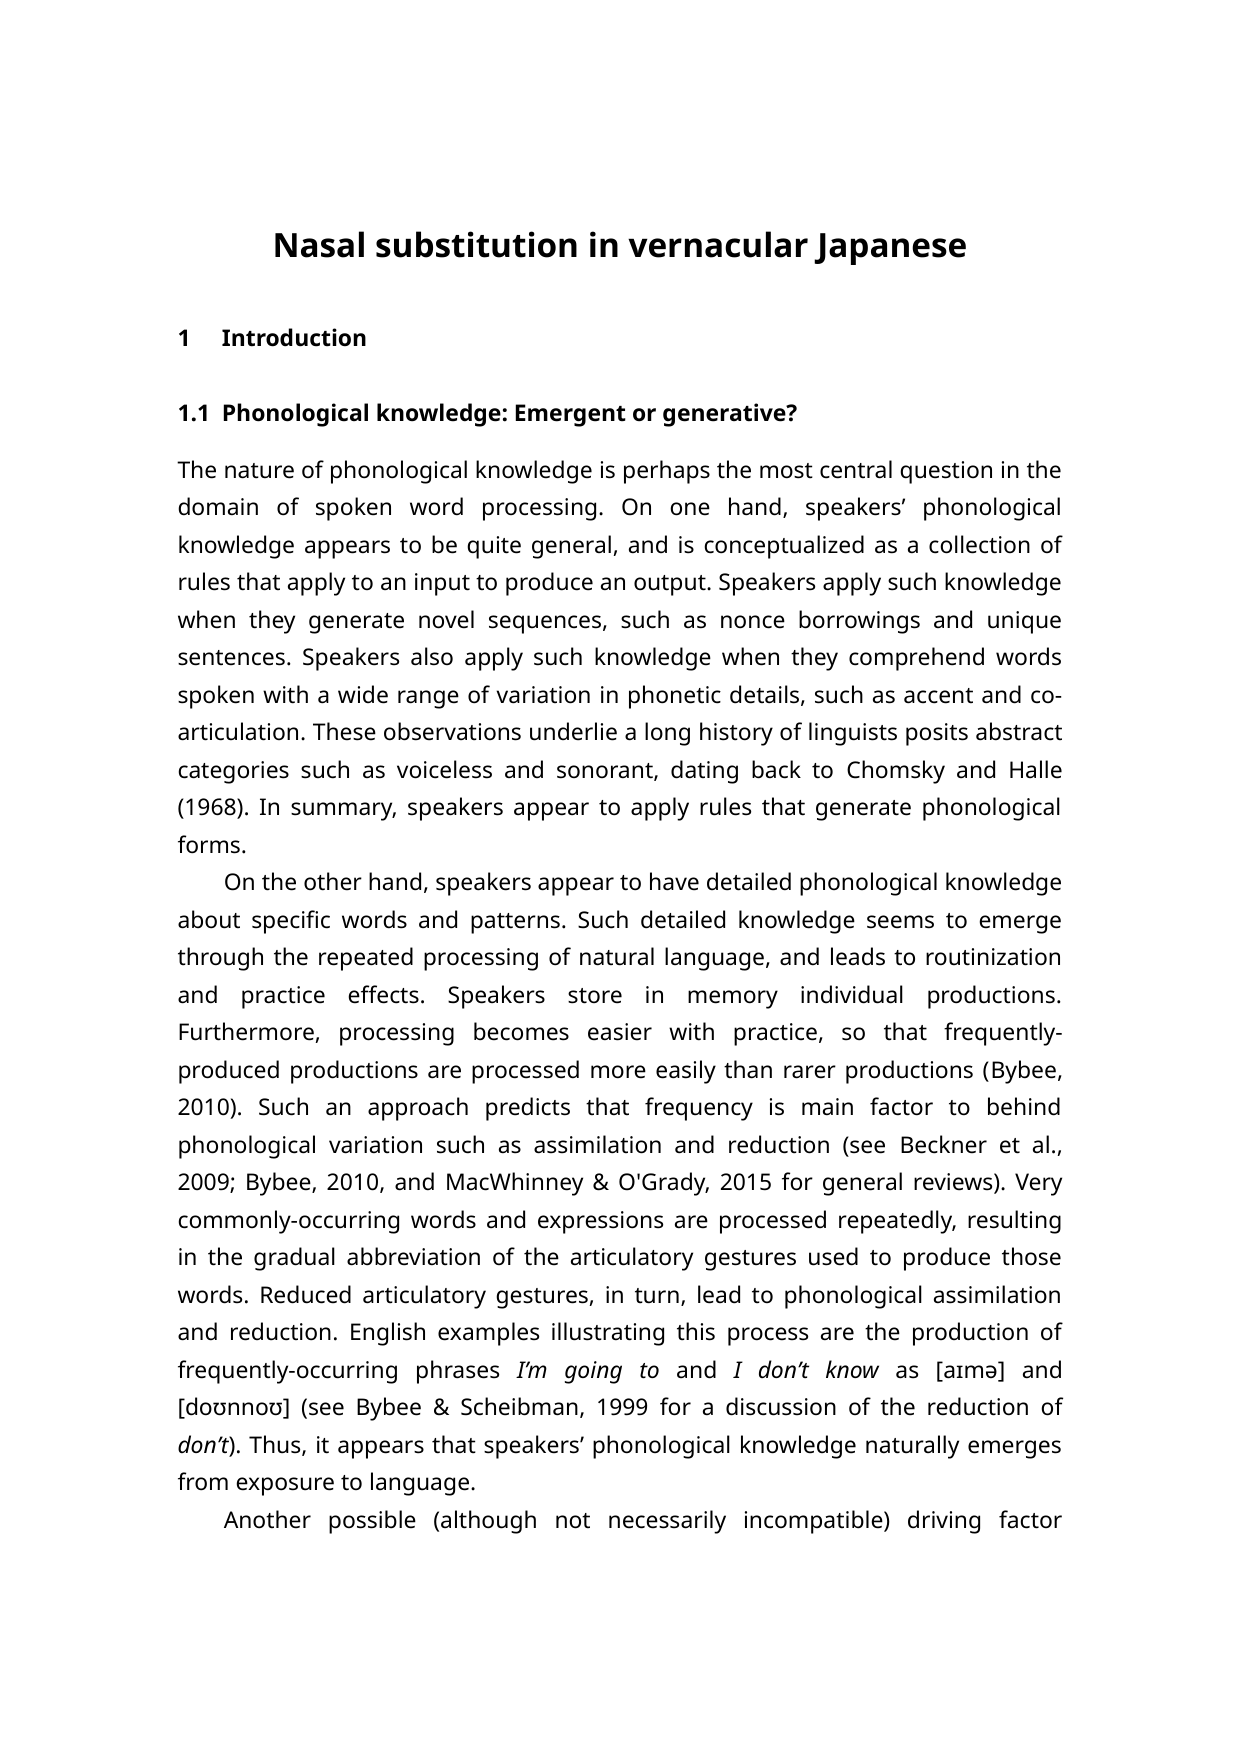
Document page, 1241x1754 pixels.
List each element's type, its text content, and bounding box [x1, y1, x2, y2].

title Nasal substitution in vernacular Japanese [177, 207, 1063, 282]
text On the other hand, speakers appear to have detailed phonological knowledge about specific words and patterns. Such detailed knowledge seems to emerge through the repeated processing of natural language, and leads to routinization and practice effects. Speakers store in memory individual productions. Furthermore, processing becomes easier with practice, so that frequently-produced productions are processed more easily than rarer productions (Bybee, 2010). Such an approach predicts that frequency is main factor to behind phonological variation such as assimilation and reduction (see Beckner et al., 2009; Bybee, 2010, and MacWhinney & O'Grady, 2015 for general reviews). Very commonly-occurring words and expressions are processed repeatedly, resulting in the gradual abbreviation of the articulatory gestures used to produce those words. Reduced articulatory gestures, in turn, lead to phonological assimilation and reduction. English examples illustrating this process are the production of frequently-occurring phrases I’m going to and I don’t know as [aɪmə] and [doʊnnoʊ] (see Bybee & Scheibman, 1999 for a discussion of the reduction of don’t). Thus, it appears that speakers’ phonological knowledge naturally emerges from exposure to language. [177, 863, 1063, 1501]
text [177, 1501, 1063, 1538]
text 1.1 Phonological knowledge: Emergent or generative? [177, 394, 1063, 432]
text 1 Introduction [177, 319, 1063, 357]
text The nature of phonological knowledge is perhaps the most central question in the domain of spoken word processing. On one hand, speakers’ phonological knowledge appears to be quite general, and is conceptualized as a collection of rules that apply to an input to produce an output. Speakers apply such knowledge when they generate novel sequences, such as nonce borrowings and unique sentences. Speakers also apply such knowledge when they comprehend words spoken with a wide range of variation in phonetic details, such as accent and co-articulation. These observations underlie a long history of linguists posits abstract categories such as voiceless and sonorant, dating back to Chomsky and Halle (1968). In summary, speakers appear to apply rules that generate phonological forms. [177, 451, 1063, 863]
